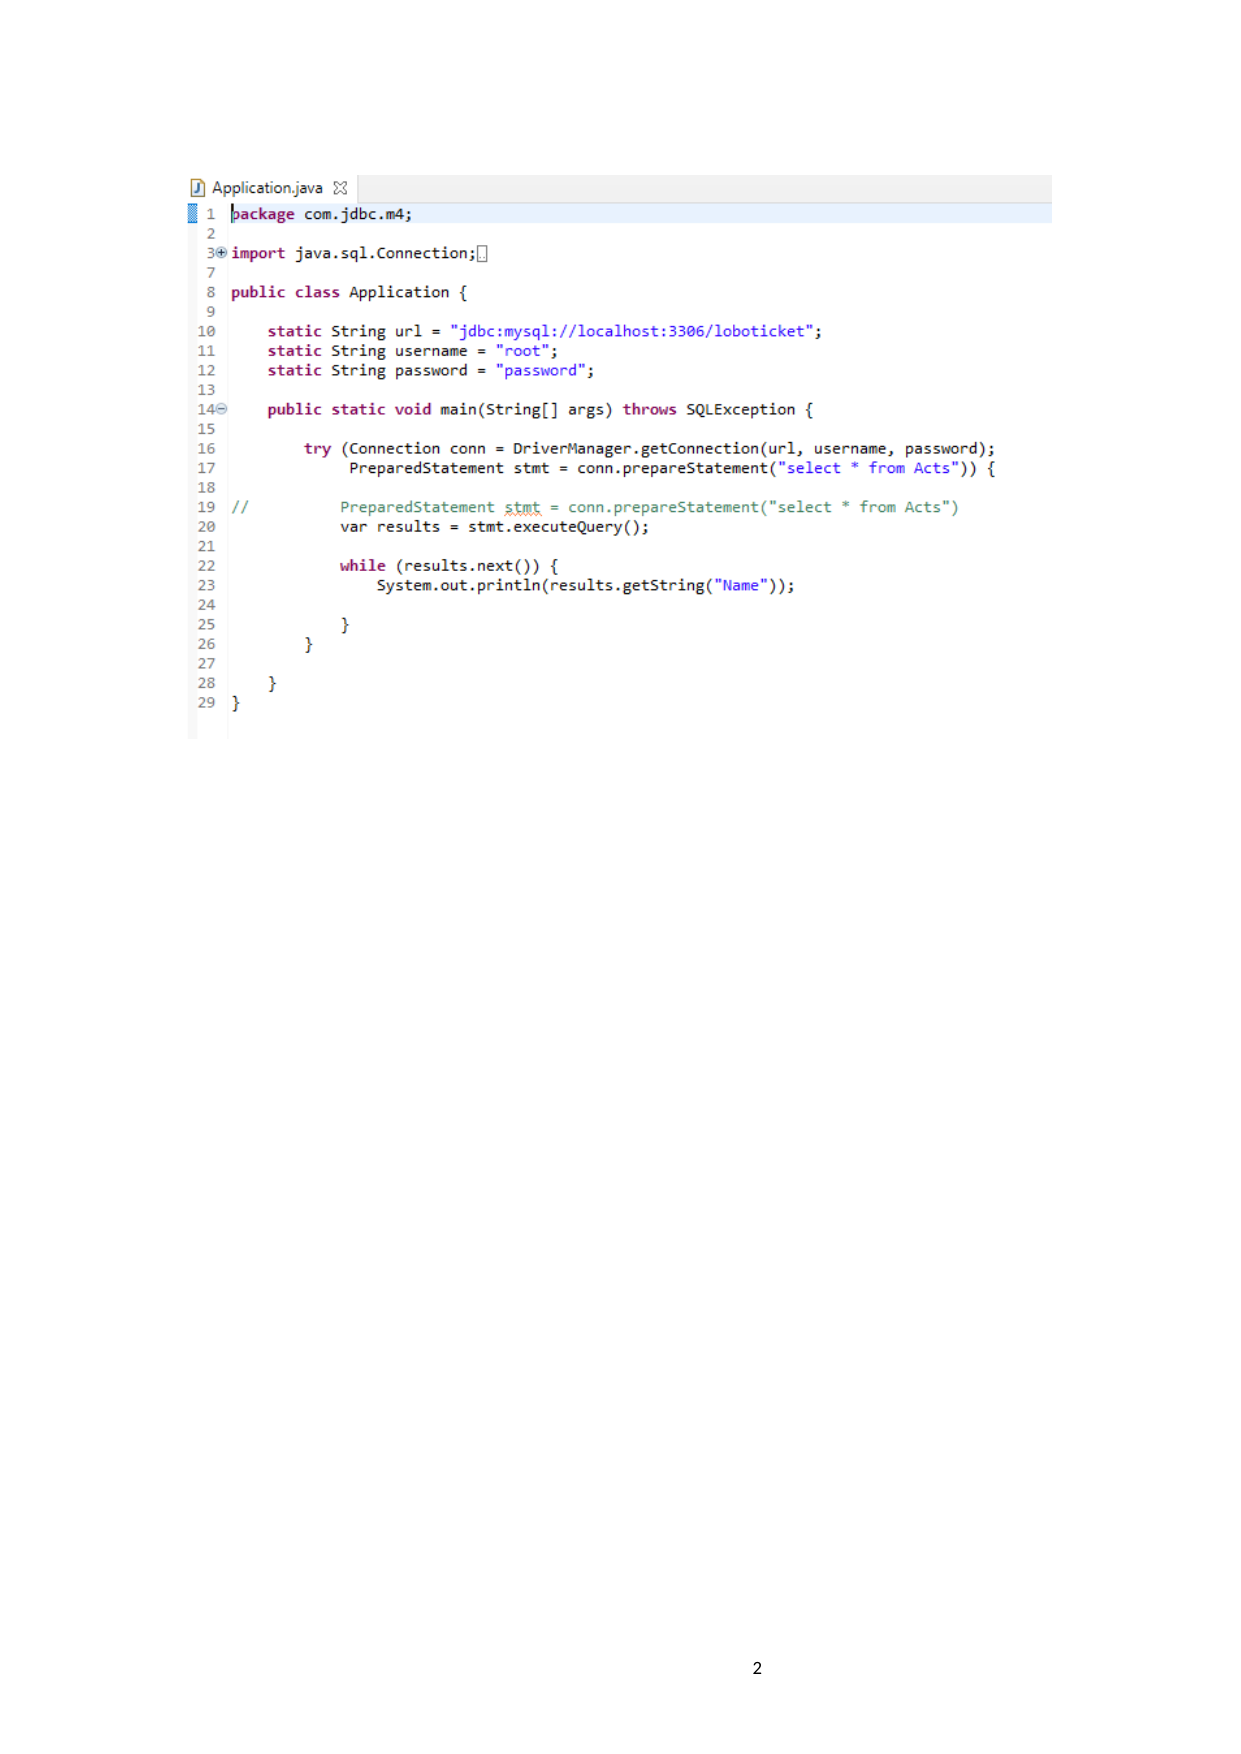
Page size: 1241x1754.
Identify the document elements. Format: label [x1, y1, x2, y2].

picture [187, 175, 1052, 739]
